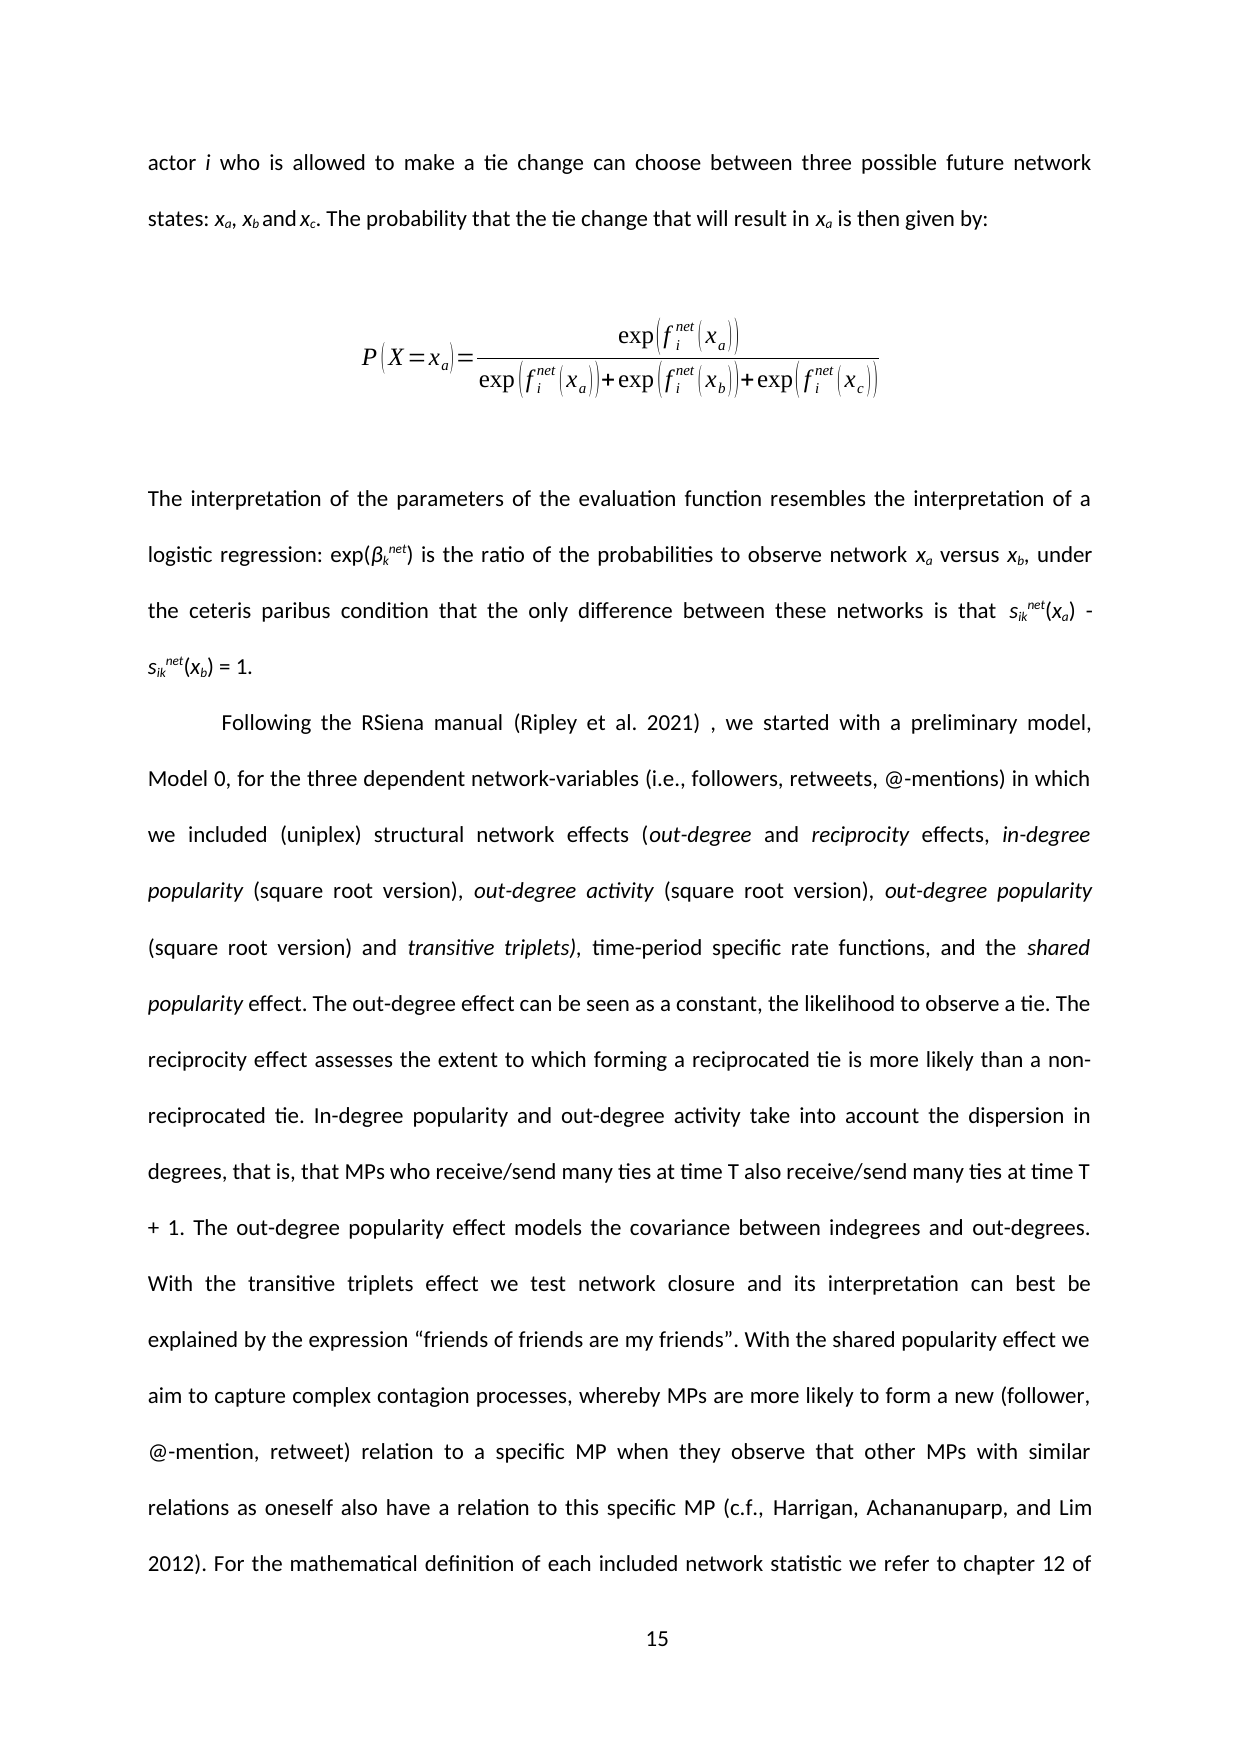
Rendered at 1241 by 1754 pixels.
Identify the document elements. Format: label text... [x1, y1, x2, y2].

text The interpretation of the parameters of the evaluation function resembles the interpretation of a logistic regression: exp(βknet) is the ratio of the probabilities to observe network xa versus xb, under the ceteris paribus condition that the only difference between these networks is that siknet(xa) - siknet(xb) = 1. [148, 484, 1093, 681]
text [148, 708, 1093, 1577]
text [148, 148, 1093, 232]
